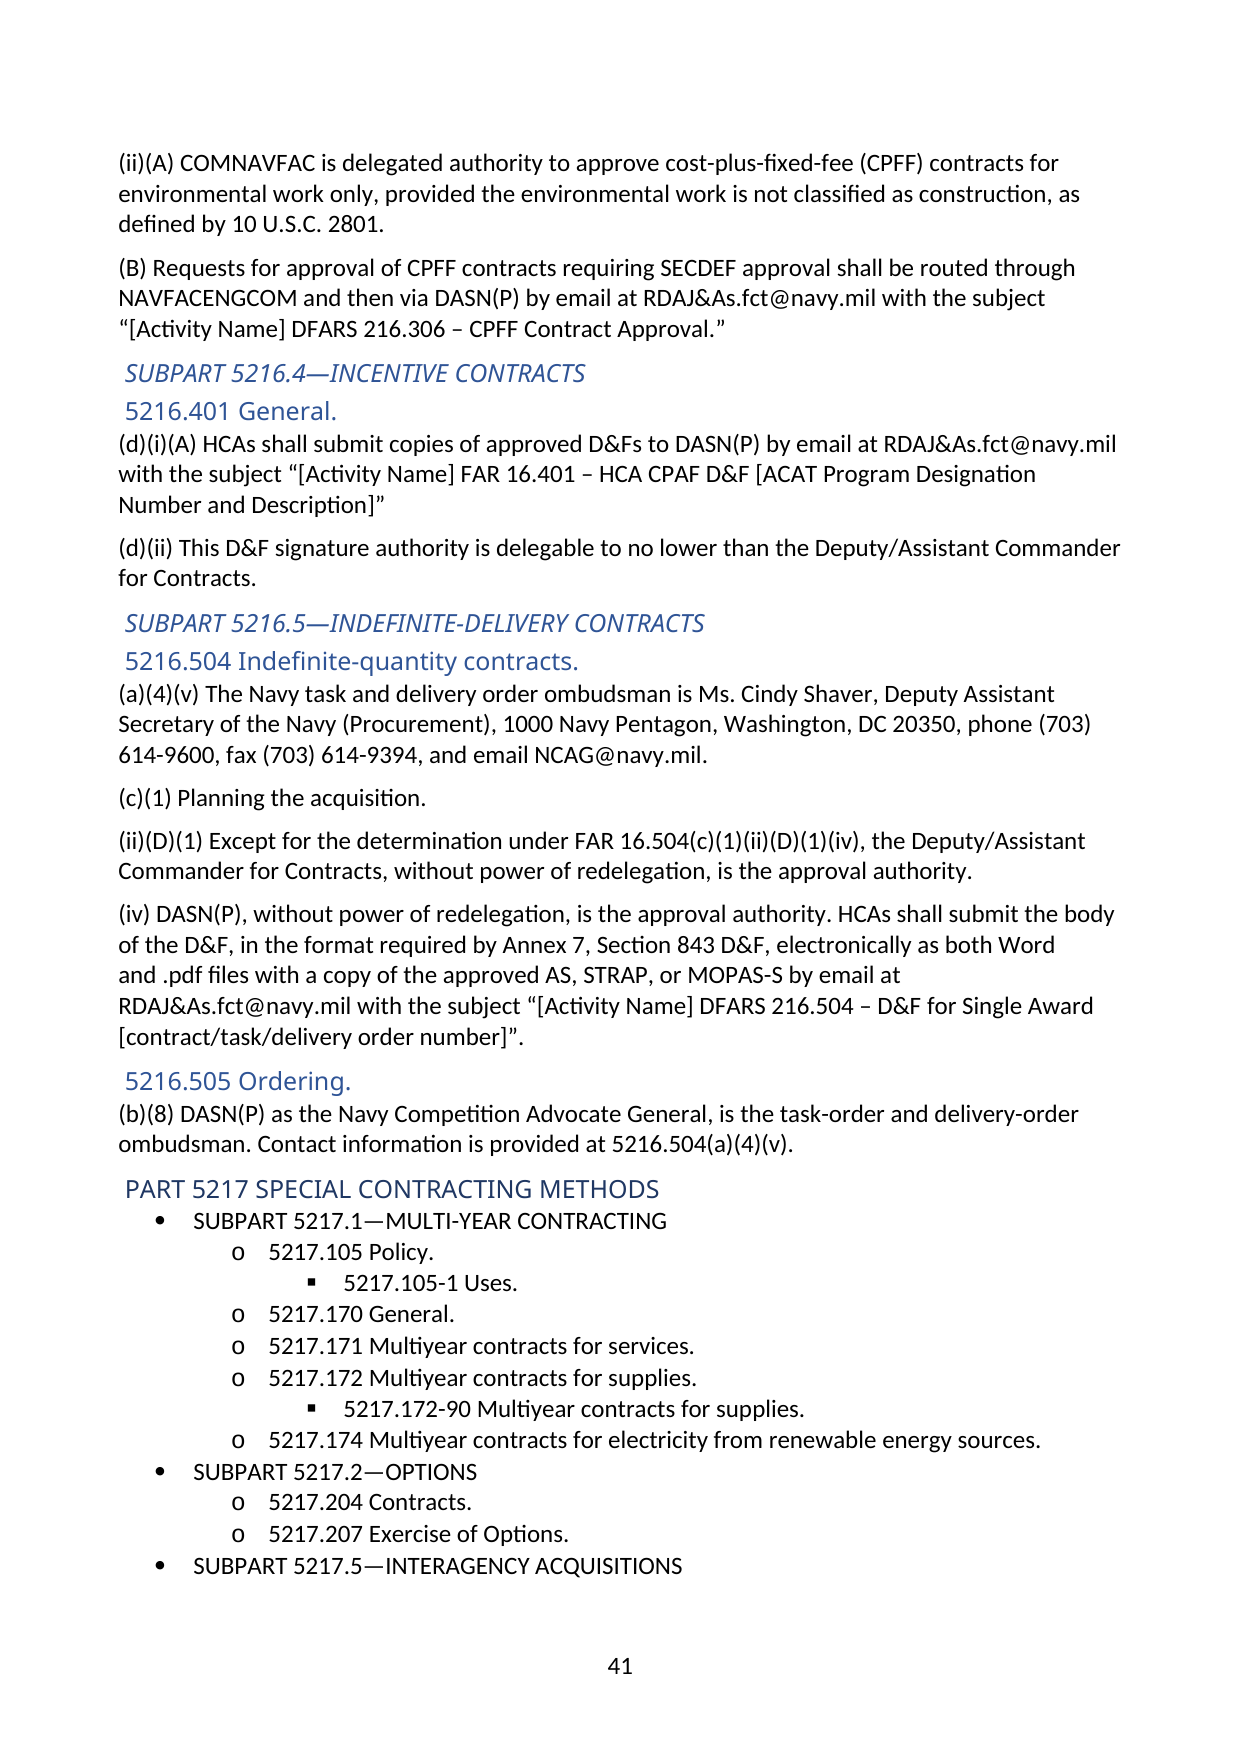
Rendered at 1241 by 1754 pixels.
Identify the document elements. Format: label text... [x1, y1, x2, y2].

subtitle PART 5217 SPECIAL CONTRACTING METHODS [118, 1171, 1122, 1205]
list SUBPART 5217.5—INTERAGENCY ACQUISITIONS [156, 1550, 1122, 1580]
list 5217.207 Exercise of Options. [231, 1518, 1122, 1550]
subtitle SUBPART 5216.4—INCENTIVE CONTRACTS [118, 356, 1122, 390]
text (d)(i)(A) HCAs shall submit copies of approved D&Fs to DASN(P) by email at RDAJ&As.fct@navy.mil with the subject “[Activity Name] FAR 16.401 – HCA CPAF D&F [ACAT Program Designation Number and Description]” [118, 428, 1122, 519]
text (c)(1) Planning the acquisition. [118, 782, 1122, 812]
list 5217.174 Multiyear contracts for electricity from renewable energy sources. [231, 1424, 1122, 1456]
subtitle 5216.401 General. [118, 394, 1122, 428]
list SUBPART 5217.2—OPTIONS [156, 1456, 1122, 1486]
list 5217.204 Contracts. [231, 1486, 1122, 1518]
subtitle 5216.504 Indefinite-quantity contracts. [118, 644, 1122, 678]
text (ii)(D)(1) Except for the determination under FAR 16.504(c)(1)(ii)(D)(1)(iv), the Deputy/Assistant Commander for Contracts, without power of redelegation, is the approval authority. [118, 825, 1122, 886]
text (ii)(A) COMNAVFAC is delegated authority to approve cost-plus-fixed-fee (CPFF) contracts for environmental work only, provided the environmental work is not classified as construction, as defined by 10 U.S.C. 2801. [118, 148, 1122, 239]
list 5217.105 Policy. [231, 1236, 1122, 1268]
text (d)(ii) This D&F signature authority is delegable to no lower than the Deputy/Assistant Commander for Contracts. [118, 532, 1122, 593]
list 5217.172-90 Multiyear contracts for supplies. [306, 1393, 1122, 1424]
list SUBPART 5217.1—MULTI-YEAR CONTRACTING [156, 1205, 1122, 1236]
list 5217.105-1 Uses. [306, 1268, 1122, 1298]
text (B) Requests for approval of CPFF contracts requiring SECDEF approval shall be routed through NAVFACENGCOM and then via DASN(P) by email at RDAJ&As.fct@navy.mil with the subject “[Activity Name] DFARS 216.306 – CPFF Contract Approval.” [118, 252, 1122, 343]
list 5217.170 General. [231, 1298, 1122, 1330]
list 5217.171 Multiyear contracts for services. [231, 1330, 1122, 1362]
text (b)(8) DASN(P) as the Navy Competition Advocate General, is the task-order and delivery-order ombudsman. Contact information is provided at 5216.504(a)(4)(v). [118, 1098, 1122, 1159]
subtitle 5216.505 Ordering. [118, 1064, 1122, 1098]
text (iv) DASN(P), without power of redelegation, is the approval authority. HCAs shall submit the body of the D&F, in the format required by Annex 7, Section 843 D&F, electronically as both Word and .pdf files with a copy of the approved AS, STRAP, or MOPAS-S by email at RDAJ&As.fct@navy.mil with the subject “[Activity Name] DFARS 216.504 – D&F for Single Award [contract/task/delivery order number]”. [118, 898, 1122, 1051]
subtitle SUBPART 5216.5—INDEFINITE-DELIVERY CONTRACTS [118, 606, 1122, 640]
text (a)(4)(v) The Navy task and delivery order ombudsman is Ms. Cindy Shaver, Deputy Assistant Secretary of the Navy (Procurement), 1000 Navy Pentagon, Washington, DC 20350, phone (703) 614-9600, fax (703) 614-9394, and email NCAG@navy.mil. [118, 678, 1122, 769]
list 5217.172 Multiyear contracts for supplies. [231, 1362, 1122, 1393]
